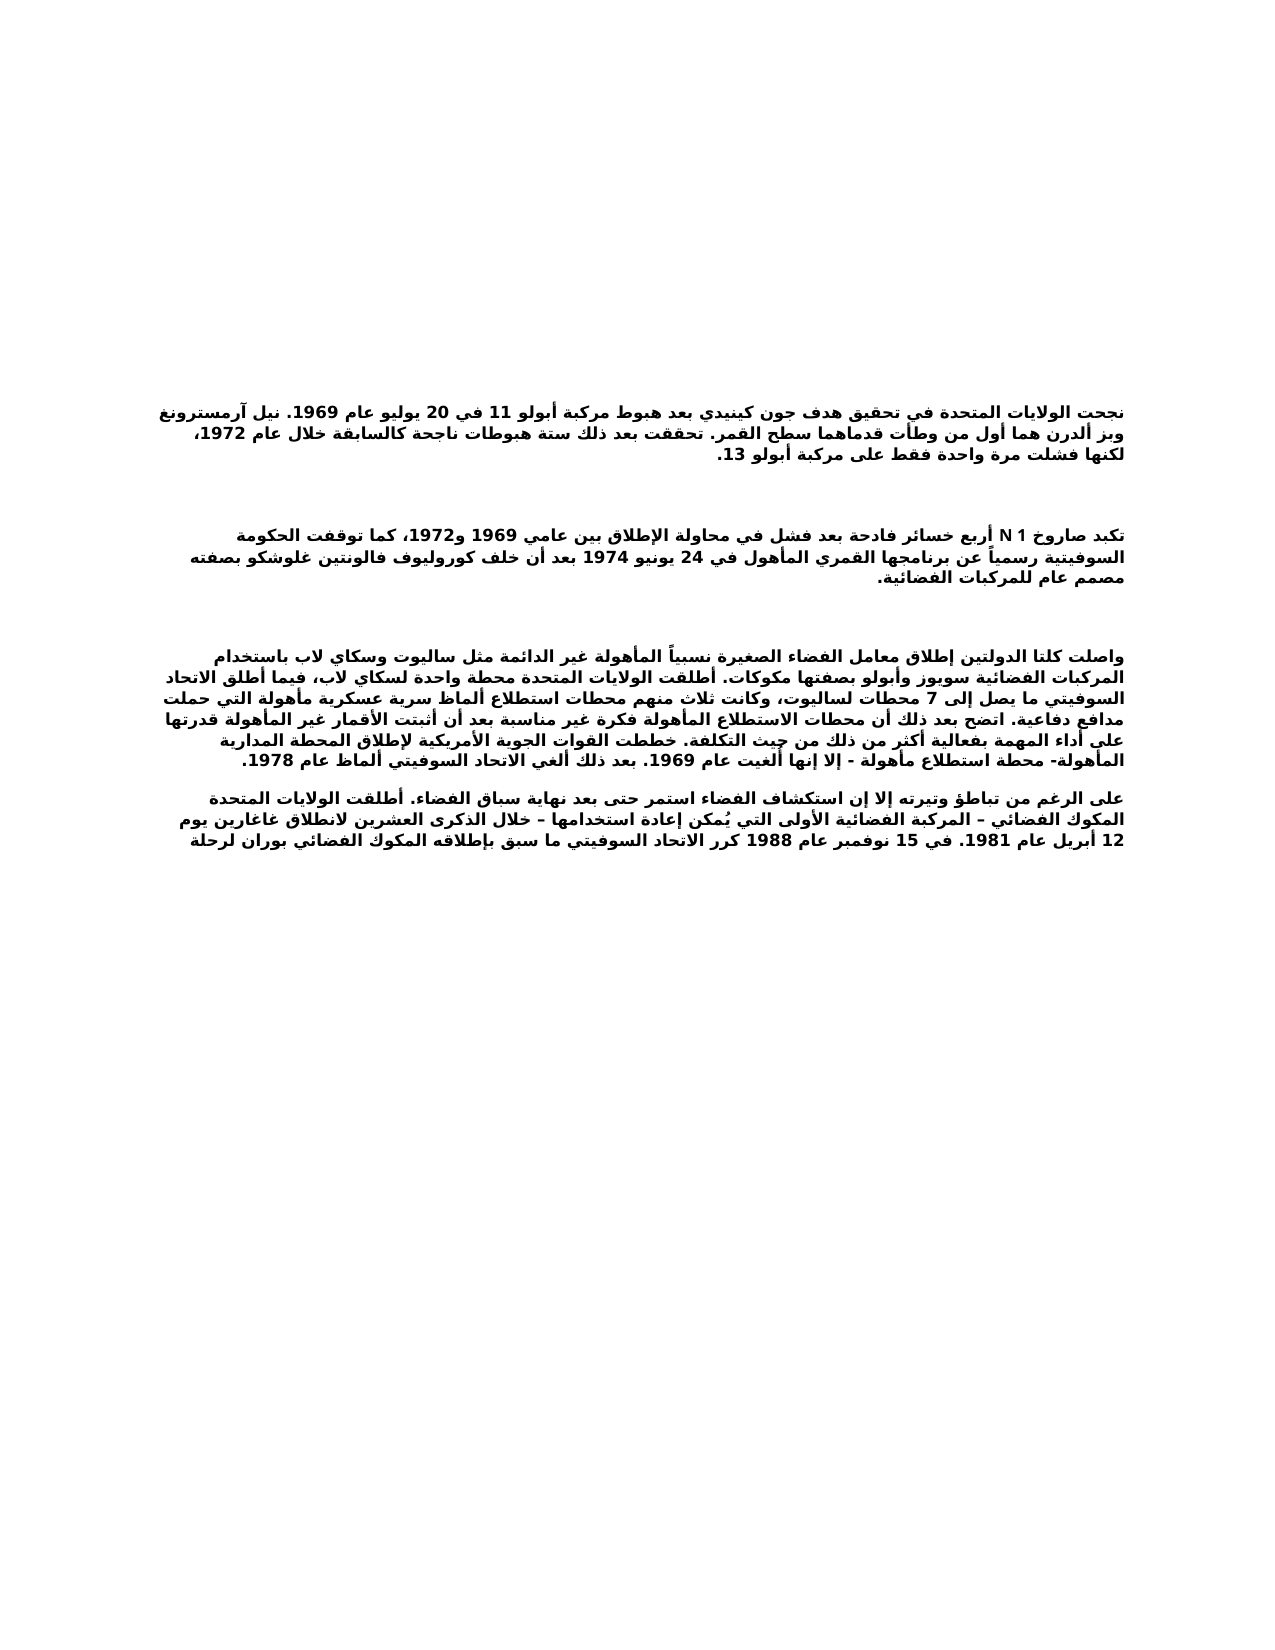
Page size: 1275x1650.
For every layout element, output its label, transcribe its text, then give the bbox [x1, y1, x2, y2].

text على الرغم من تباطؤ وتيرته إلا إن استكشاف الفضاء استمر حتى بعد نهاية سباق الفضاء. أطلقت الولايات المتحدة المكوك الفضائي – المركبة الفضائية الأولى التي يُمكن إعادة استخدامها – خلال الذكرى العشرين لانطلاق غاغارين يوم 12 أبريل عام 1981. في 15 نوفمبر عام 1988 كرر الاتحاد السوفيتي ما سبق بإطلاقه المكوك الفضائي بوران لرحلة فضائية غير مأهولة، وهي المركبة الفضائية الأولى والوحيدة للاتحاد السوفيتي التي يُمكن إعادة استخدامها. لم تُستخدم المركبة بعد ذلك قط بعد انطلاق الرحلة الأولى، إلا أن الاتحاد السوفيتي استمر في تطوير المحطات الفضائية باستخدام مركبة سويوز باعتبارها المكوك الخاص بالطاقم.سالي رايد هي المرأة الأمريكية الأولي التي انطلقت إلى الفضاء عام 1983. إيلين كولينز هي أول امرأة تقوم بقيادة مكوك فضائي، واستطاعت أن تكون أول امرأة تقود مركبة فضائية للولايات المتحدة بعد انطلاقها لرحلة الفضاء STS-93 في يوليو عام 1999.استمرت الولايات المتحدة في إطلاق مهامها إلى محطة الفضاء الدولية وغيرها من الأهداف باستخدام نظام المكوك عالي التكلفة، وسُحب هذا النظام من الخدمة عام 2011. [150, 789, 1125, 850]
text تكبد صاروخ N 1 أربع خسائر فادحة بعد فشل في محاولة الإطلاق بين عامي 1969 و1972، كما توقفت الحكومة السوفيتية رسمياً عن برنامجها القمري المأهول في 24 يونيو 1974 بعد أن خلف كوروليوف فالونتين غلوشكو بصفته مصمم عام للمركبات الفضائية. [150, 523, 1125, 588]
text واصلت كلتا الدولتين إطلاق معامل الفضاء الصغيرة نسبياً المأهولة غير الدائمة مثل ساليوت وسكاي لاب باستخدام المركبات الفضائية سويوز وأبولو بصفتها مكوكات. أطلقت الولايات المتحدة محطة واحدة لسكاي لاب، فيما أطلق الاتحاد السوفيتي ما يصل إلى 7 محطات لساليوت، وكانت ثلاث منهم محطات استطلاع ألماظ سرية عسكرية مأهولة التي حملت مدافع دفاعية. اتضح بعد ذلك أن محطات الاستطلاع المأهولة فكرة غير مناسبة بعد أن أثبتت الأقمار غير المأهولة قدرتها على أداء المهمة بفعالية أكثر من ذلك من حيث التكلفة. خططت القوات الجوية الأمريكية لإطلاق المحطة المدارية المأهولة- محطة استطلاع مأهولة - إلا إنها أُلغيت عام 1969. بعد ذلك ألغي الاتحاد السوفيتي ألماظ عام 1978. [150, 647, 1125, 771]
text نجحت الولايات المتحدة في تحقيق هدف جون كينيدي بعد هبوط مركبة أبولو 11 في 20 يوليو عام 1969. نيل آرمسترونغ وبز ألدرن هما أول من وطأت قدماهما سطح القمر. تحققت بعد ذلك ستة هبوطات ناجحة كالسابقة خلال عام 1972، لكنها فشلت مرة واحدة فقط على مركبة أبولو 13. [150, 403, 1125, 464]
